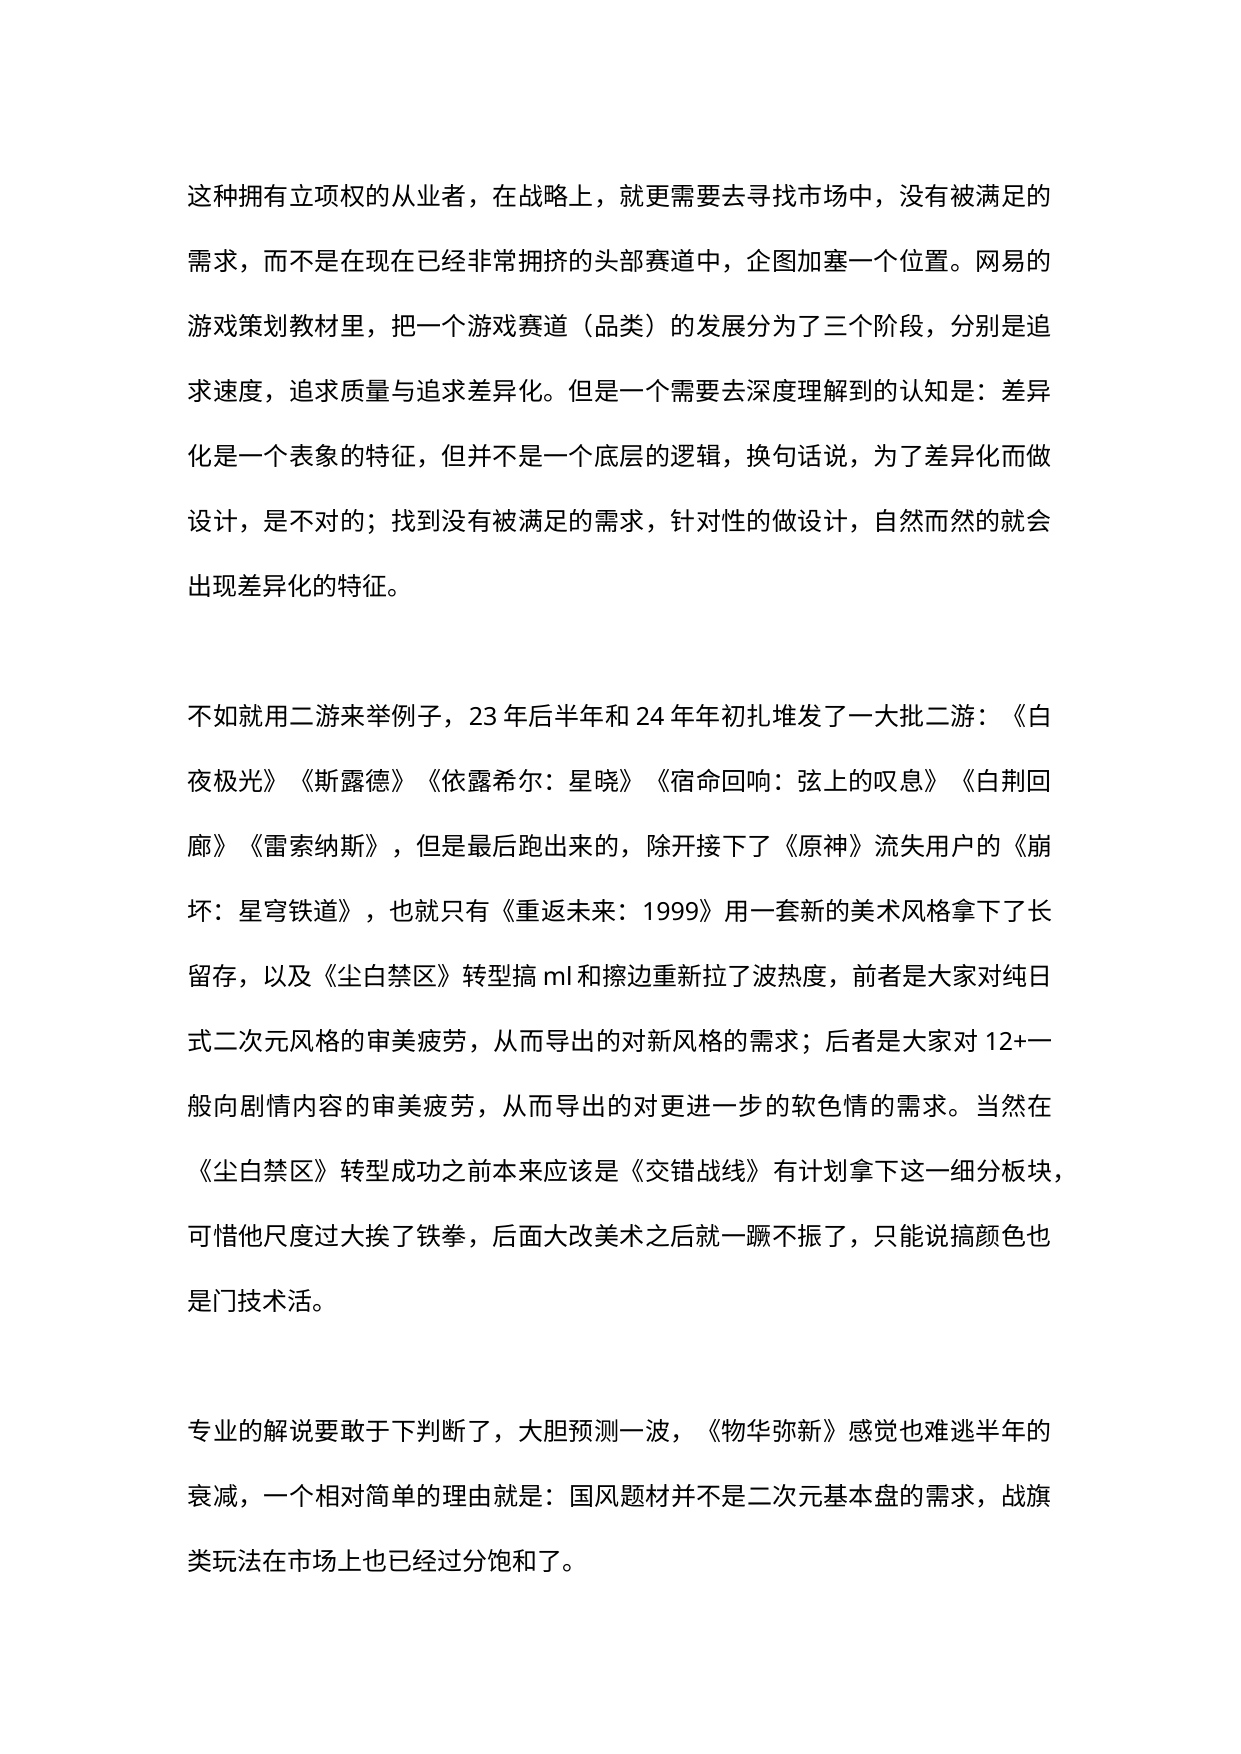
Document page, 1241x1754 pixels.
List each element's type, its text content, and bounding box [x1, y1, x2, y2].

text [187, 162, 1053, 617]
text 专业的解说要敢于下判断了，大胆预测一波，《物华弥新》感觉也难逃半年的衰减，一个相对简单的理由就是：国风题材并不是二次元基本盘的需求，战旗类玩法在市场上也已经过分饱和了。 [187, 1397, 1053, 1592]
text 不如就用二游来举例子，23年后半年和24年年初扎堆发了一大批二游：《白夜极光》《斯露德》《依露希尔：星晓》《宿命回响：弦上的叹息》《白荆回廊》《雷索纳斯》，但是最后跑出来的，除开接下了《原神》流失用户的《崩坏：星穹铁道》，也就只有《重返未来：1999》用一套新的美术风格拿下了长留存，以及《尘白禁区》转型搞ml和擦边重新拉了波热度，前者是大家对纯日式二次元风格的审美疲劳，从而导出的对新风格的需求；后者是大家对12+一般向剧情内容的审美疲劳，从而导出的对更进一步的软色情的需求。当然在《尘白禁区》转型成功之前本来应该是《交错战线》有计划拿下这一细分板块，可惜他尺度过大挨了铁拳，后面大改美术之后就一蹶不振了，只能说搞颜色也是门技术活。 [187, 682, 1053, 1332]
